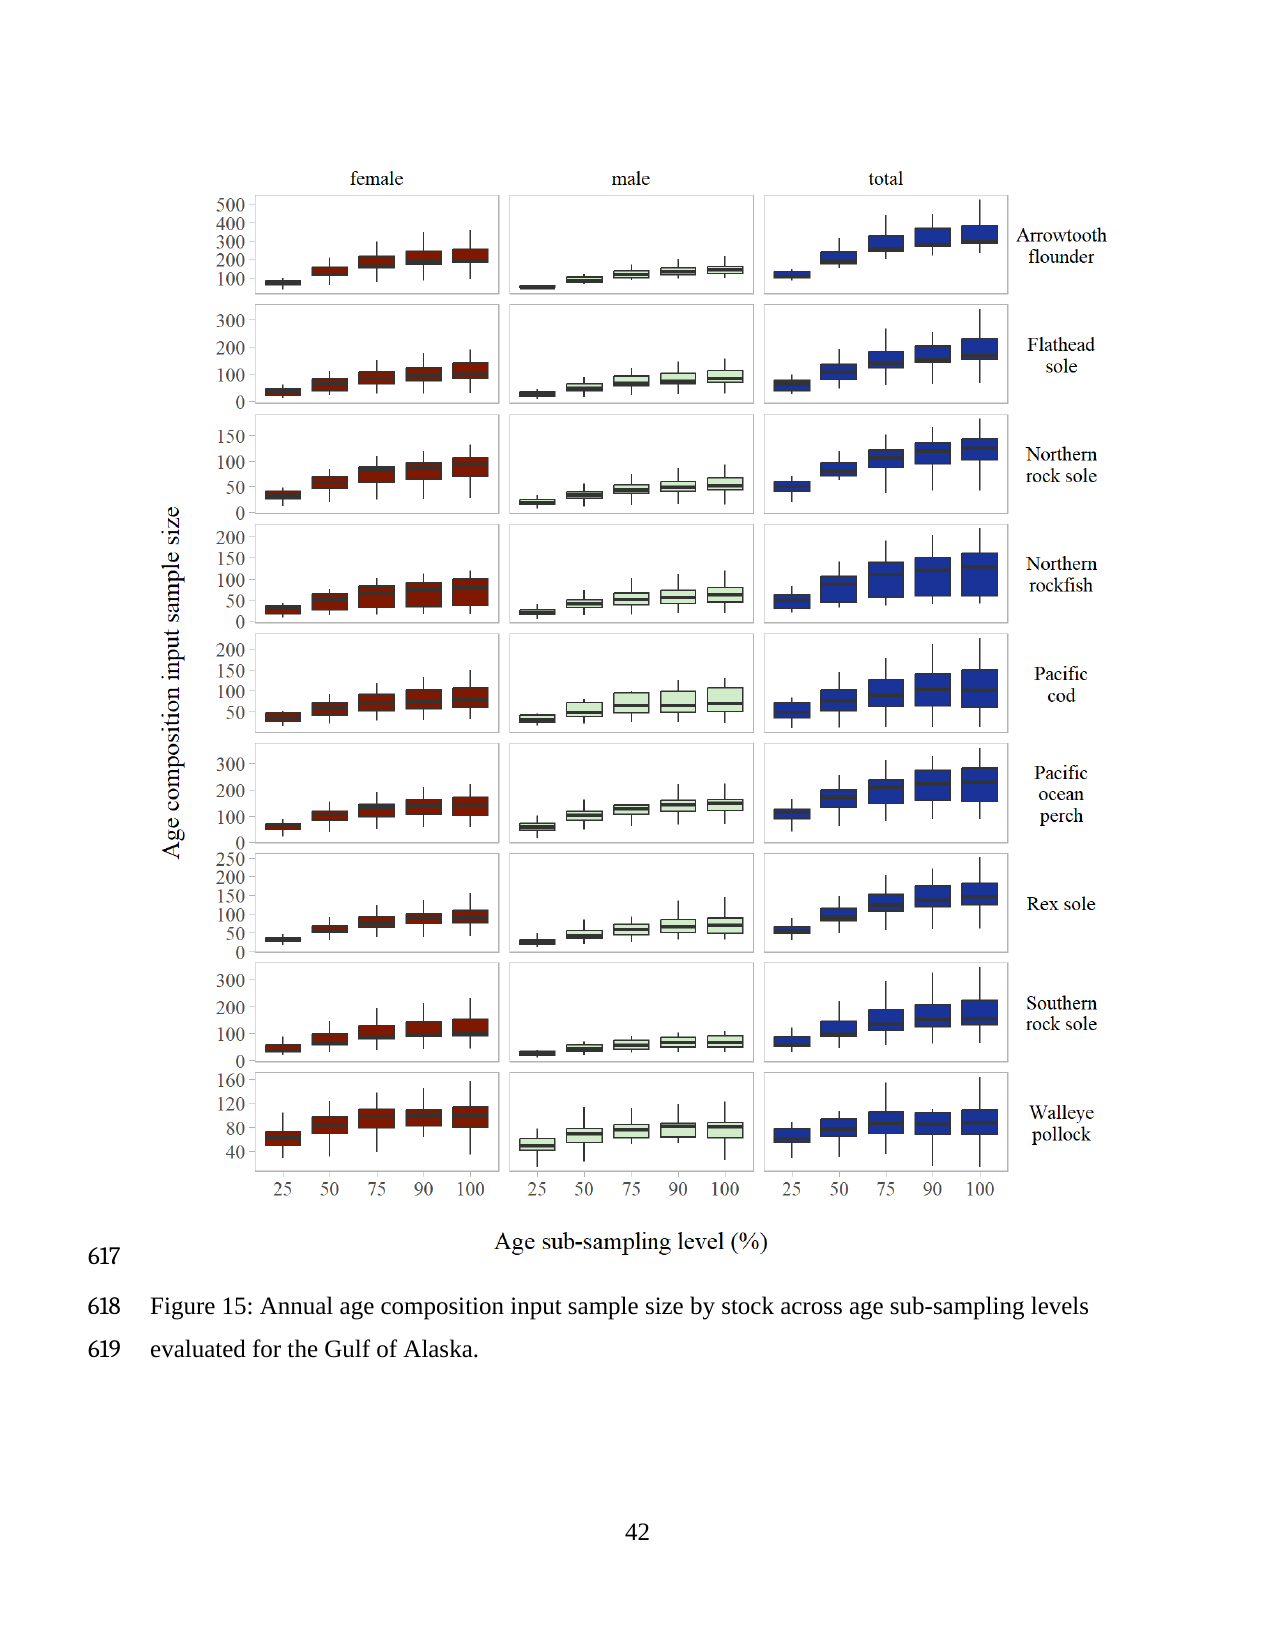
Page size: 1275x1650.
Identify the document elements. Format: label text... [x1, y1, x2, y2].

picture [150, 150, 1125, 1265]
text Figure 15: Annual age composition input sample size by stock across age sub-sampling levels evaluated for the Gulf of Alaska. [150, 1291, 1125, 1363]
